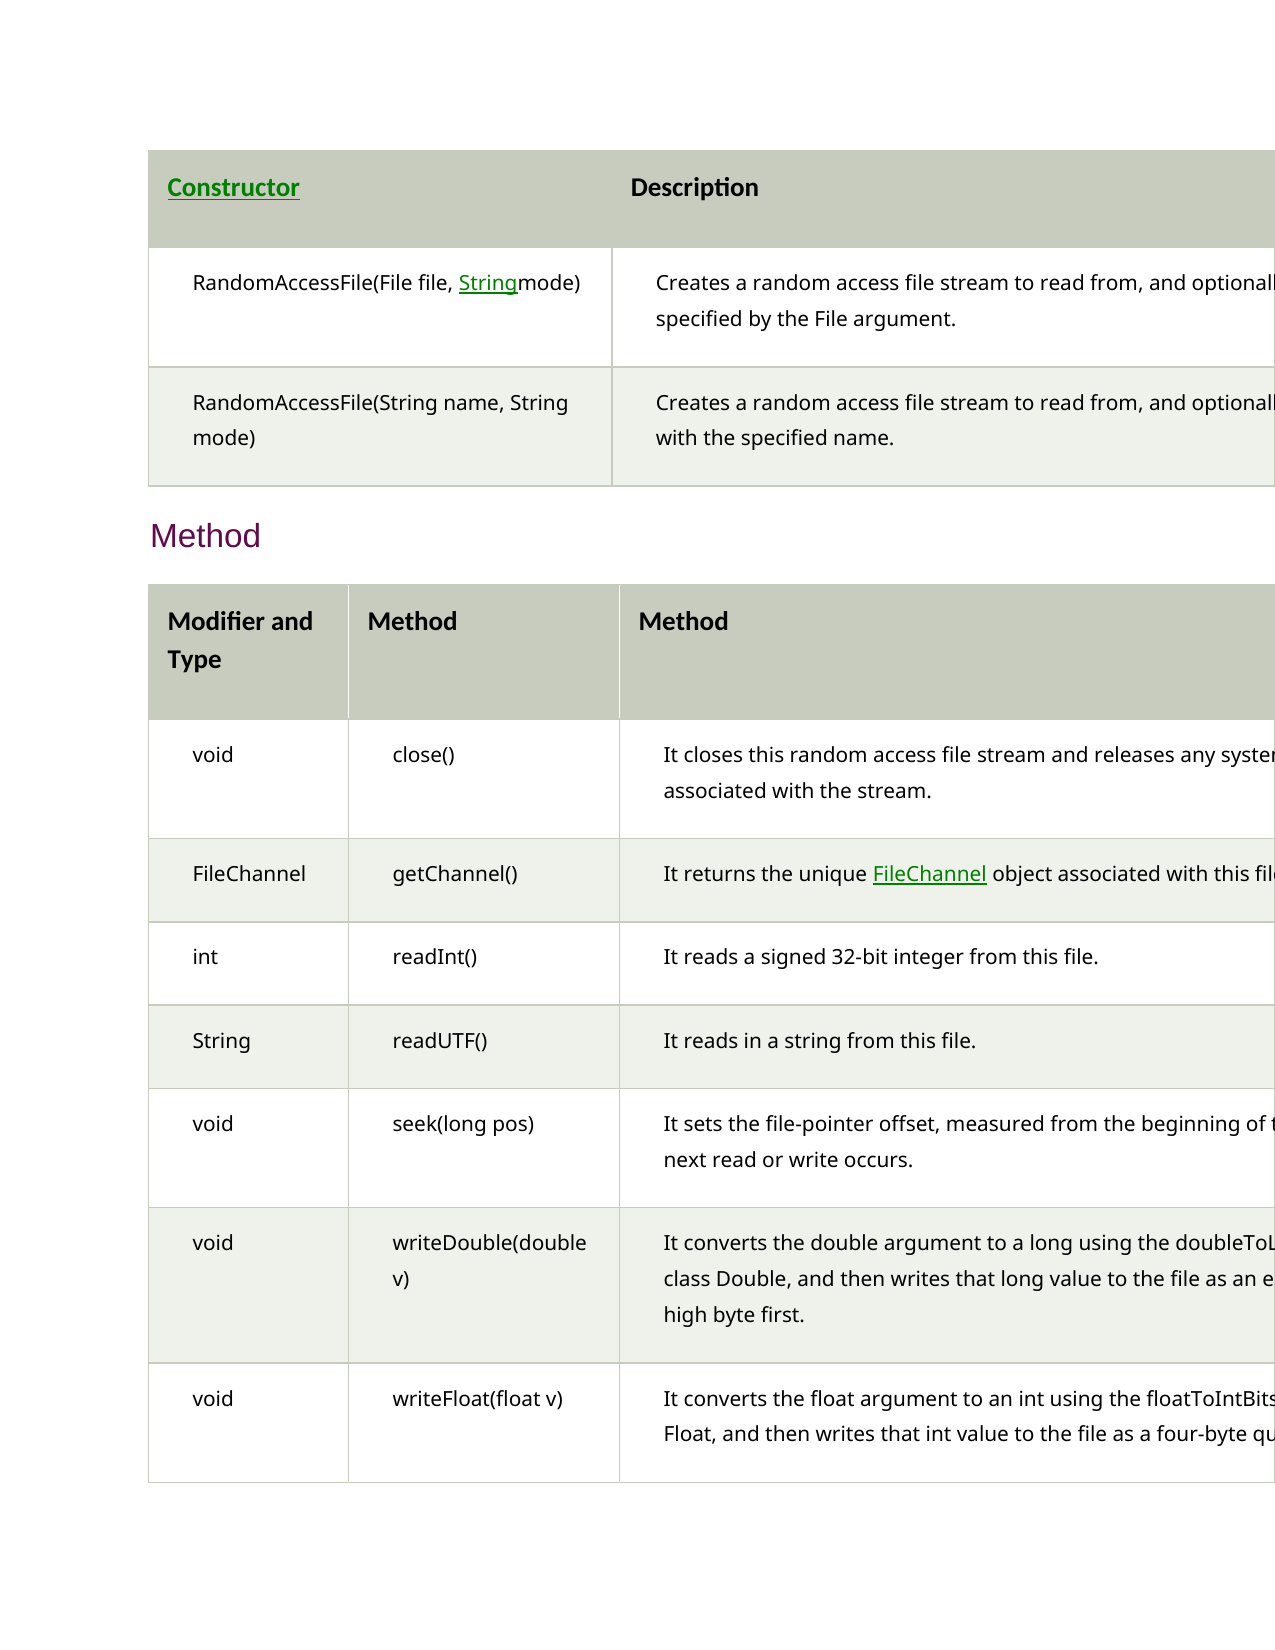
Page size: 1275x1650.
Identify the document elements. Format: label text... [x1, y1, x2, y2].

table_cell It converts the float argument to an int using the floatToIntBits method in class Float, and then writes that int value to the file as a four-byte quantity, high byte first. [620, 1364, 1274, 1481]
table_cell seek(long pos) [349, 1089, 619, 1207]
table_header Description [612, 152, 1274, 247]
table_cell Creates a random access file stream to read from, and optionally to write to, the file specified by the File argument. [613, 248, 1274, 366]
table_cell close() [349, 720, 619, 838]
table_cell void [149, 1364, 348, 1481]
table_cell getChannel() [349, 839, 619, 921]
table_header Method [620, 585, 1274, 718]
table_cell readUTF() [349, 1006, 619, 1088]
table_cell It reads in a string from this file. [620, 1006, 1274, 1088]
table_cell String [149, 1006, 348, 1088]
table_cell readInt() [349, 923, 619, 1004]
table_cell void [149, 720, 348, 838]
table_cell It sets the file-pointer offset, measured from the beginning of this file, at which the next read or write occurs. [620, 1089, 1274, 1207]
table_cell It closes this random access file stream and releases any system resources associated with the stream. [620, 720, 1274, 838]
table_header Modifier and Type [149, 585, 348, 718]
table_cell int [149, 923, 348, 1004]
table_header Constructor [149, 152, 612, 247]
table_cell RandomAccessFile(String name, String mode) [149, 368, 611, 485]
table_cell Creates a random access file stream to read from, and optionally to write to, a file with the specified name. [613, 368, 1274, 485]
table_cell writeDouble(double v) [349, 1208, 619, 1362]
table_cell It reads a signed 32-bit integer from this file. [620, 923, 1274, 1004]
table_cell writeFloat(float v) [349, 1364, 619, 1481]
table_cell void [149, 1208, 348, 1362]
table_cell RandomAccessFile(File file, Stringmode) [149, 248, 611, 366]
table_cell It converts the double argument to a long using the doubleToLongBits method in class Double, and then writes that long value to the file as an eight-byte quantity, high byte first. [620, 1208, 1274, 1362]
table_header Method [349, 585, 619, 718]
subtitle Method [150, 516, 1125, 554]
table_cell void [149, 1089, 348, 1207]
table_cell It returns the unique FileChannel object associated with this file. [620, 839, 1274, 921]
table_cell FileChannel [149, 839, 348, 921]
